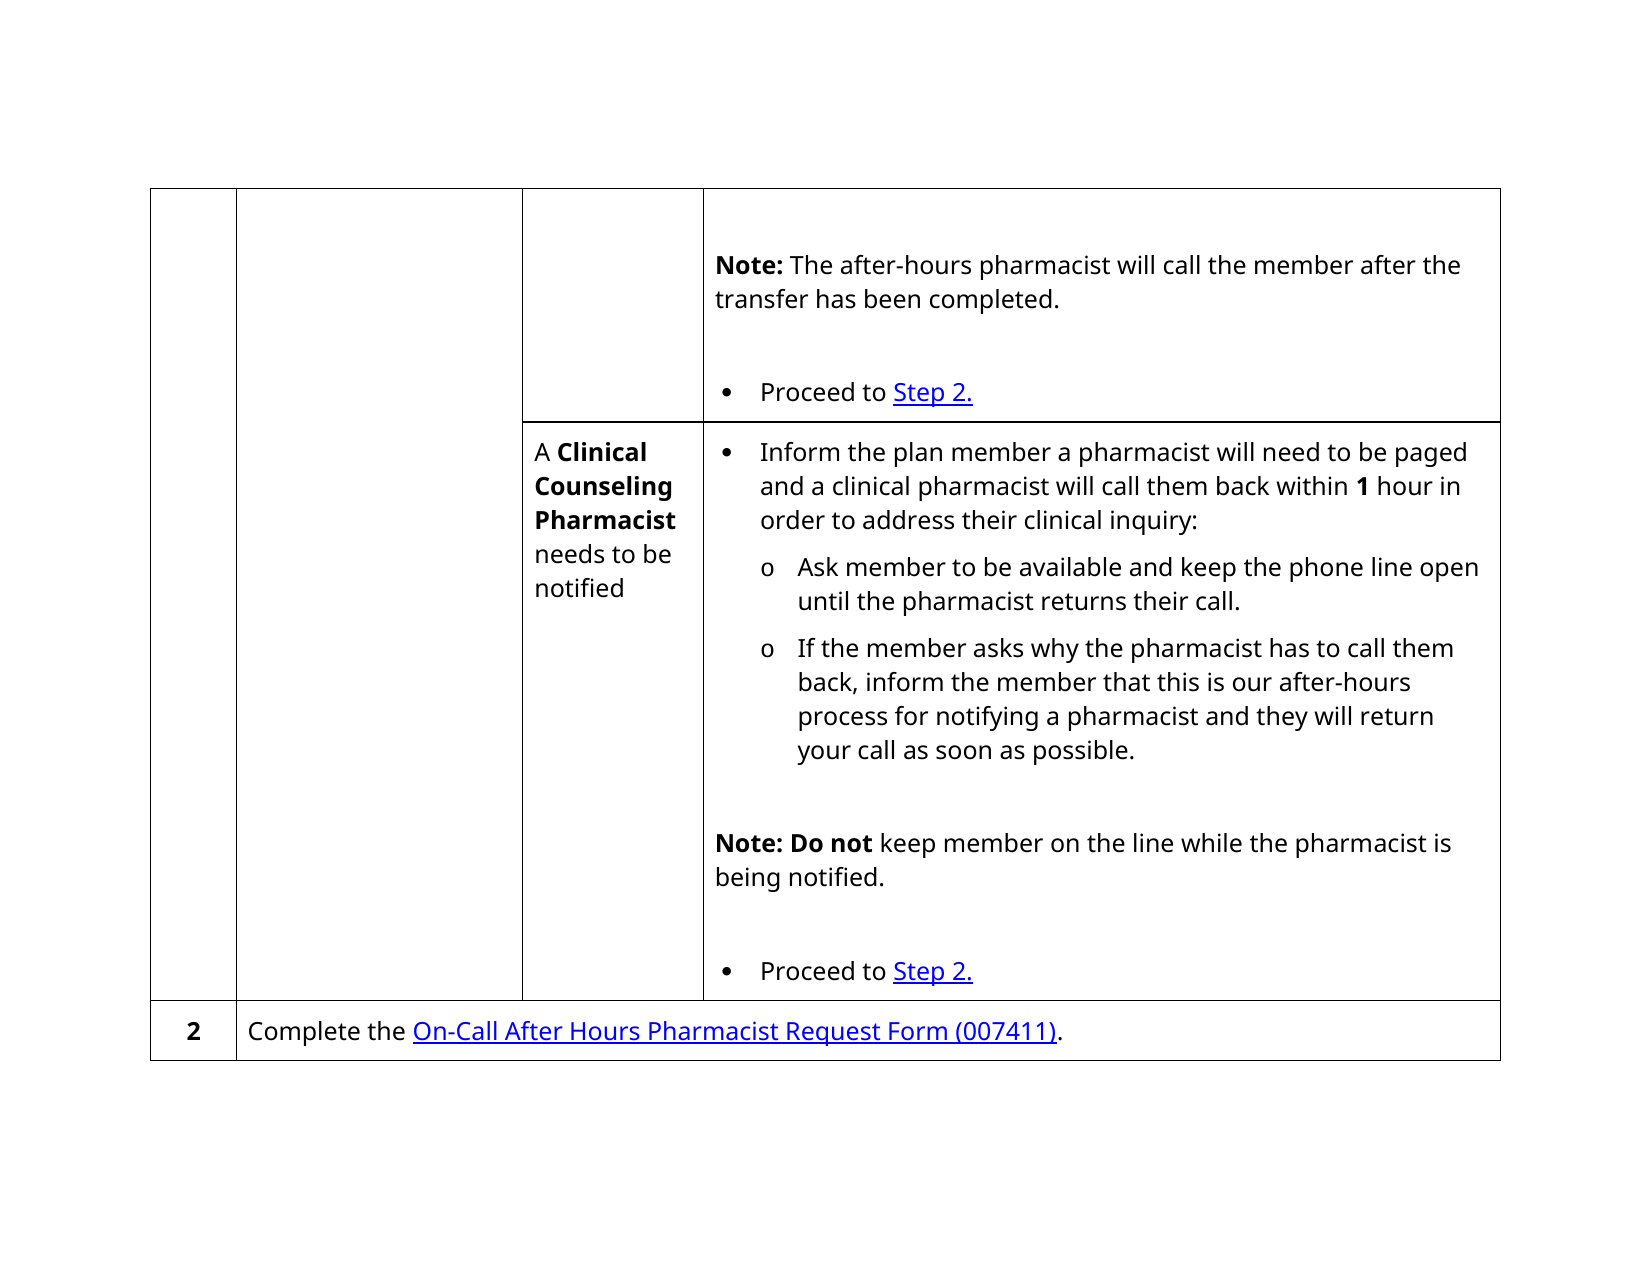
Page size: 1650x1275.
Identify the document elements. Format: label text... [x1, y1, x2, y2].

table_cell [237, 1001, 1500, 1060]
table_cell Inform the plan member a pharmacist will need to be paged and a clinical pharmacist will call them back within 1 hour in order to address their clinical inquiry: Ask member to be available and keep the phone line open until the pharmacist returns their call. If the member asks why the pharmacist has to call them back, inform the member that this is our after-hours process for notifying a pharmacist and they will return your call as soon as possible. Note: Do not keep member on the line while the pharmacist is being notified. Proceed to Step 2. [704, 423, 1500, 1000]
table_cell 2 [151, 1001, 236, 1060]
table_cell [704, 189, 1500, 421]
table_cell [523, 189, 703, 421]
table_cell A Clinical Counseling Pharmacist needs to be notified [523, 423, 703, 1000]
